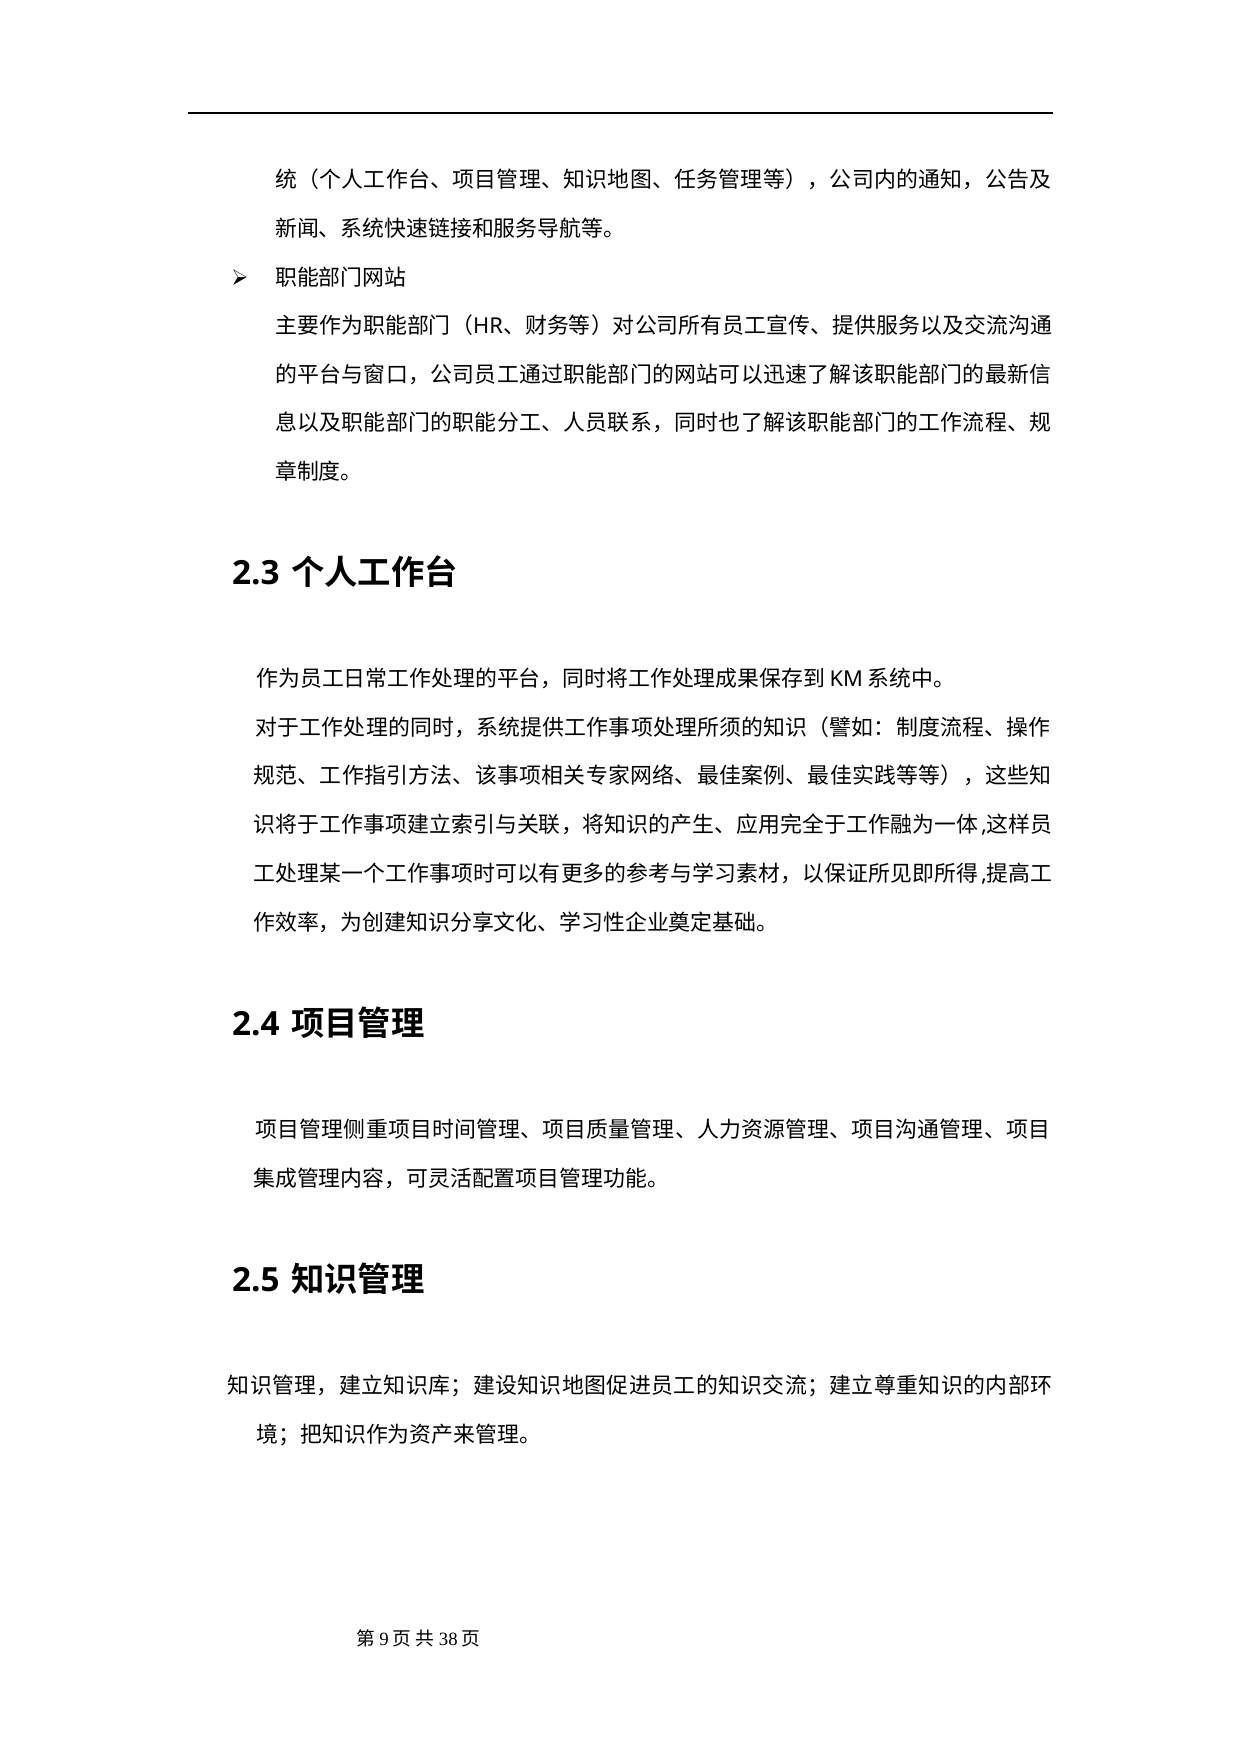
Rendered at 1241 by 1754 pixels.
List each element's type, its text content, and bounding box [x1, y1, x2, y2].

subtitle 知识管理 [232, 1244, 1053, 1309]
subtitle 个人工作台 [232, 537, 1053, 602]
list 职能部门网站 [231, 259, 1053, 292]
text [275, 162, 1053, 243]
text 知识管理，建立知识库；建设知识地图促进员工的知识交流；建立尊重知识的内部环境；把知识作为资产来管理。 [191, 1368, 1053, 1449]
text 项目管理侧重项目时间管理、项目质量管理、人力资源管理、项目沟通管理、项目集成管理内容，可灵活配置项目管理功能。 [253, 1112, 1053, 1193]
subtitle 项目管理 [232, 988, 1053, 1053]
text 作为员工日常工作处理的平台，同时将工作处理成果保存到KM系统中。 [187, 661, 1053, 693]
text 对于工作处理的同时，系统提供工作事项处理所须的知识（譬如：制度流程、操作规范、工作指引方法、该事项相关专家网络、最佳案例、最佳实践等等），这些知识将于工作事项建立索引与关联，将知识的产生、应用完全于工作融为一体,这样员工处理某一个工作事项时可以有更多的参考与学习素材，以保证所见即所得,提高工作效率，为创建知识分享文化、学习性企业奠定基础。 [253, 709, 1053, 937]
text 主要作为职能部门（HR、财务等）对公司所有员工宣传、提供服务以及交流沟通的平台与窗口，公司员工通过职能部门的网站可以迅速了解该职能部门的最新信息以及职能部门的职能分工、人员联系，同时也了解该职能部门的工作流程、规章制度。 [275, 307, 1053, 486]
